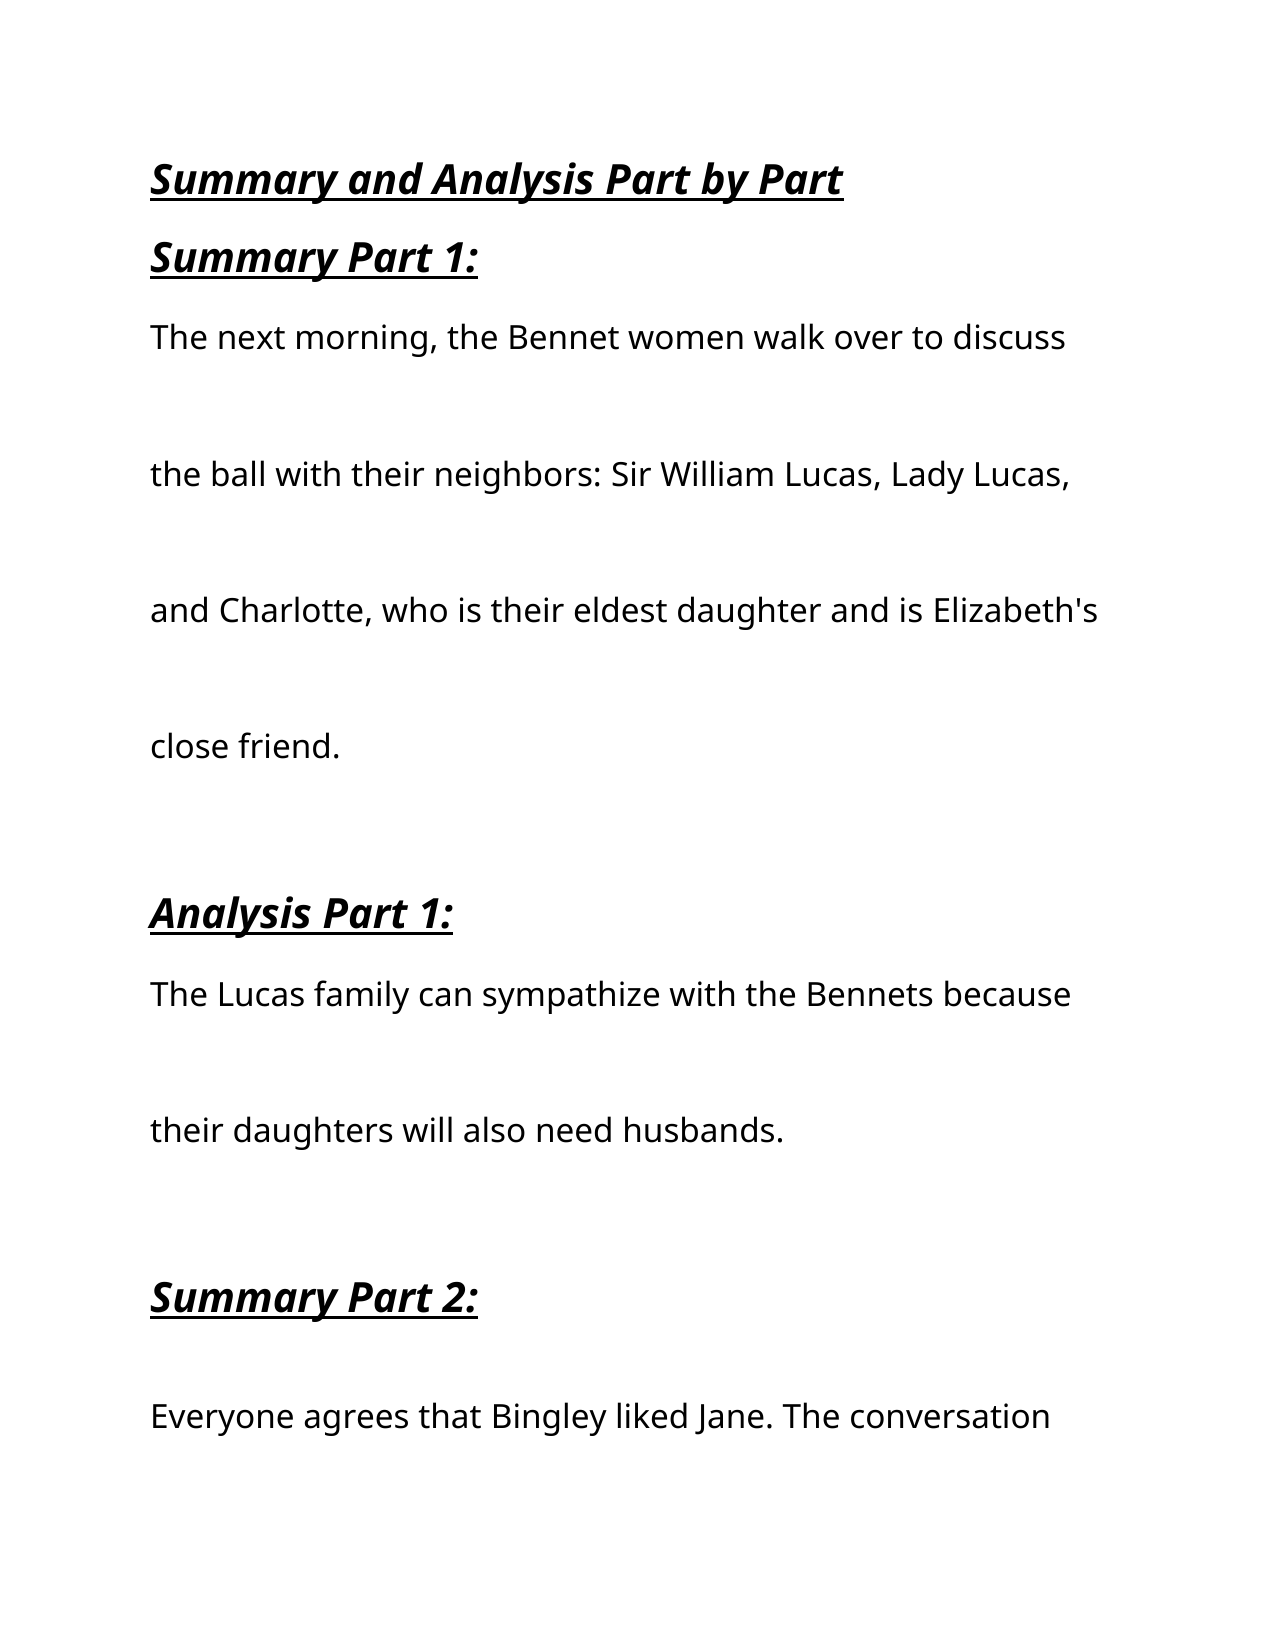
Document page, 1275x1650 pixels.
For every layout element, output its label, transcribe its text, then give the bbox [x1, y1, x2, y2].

text Analysis Part 1: [150, 884, 1125, 941]
text Summary and Analysis Part by Part [150, 150, 1125, 207]
text Summary Part 1: [150, 228, 1125, 285]
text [150, 1268, 1125, 1438]
text The Lucas family can sympathize with the Bennets because their daughters will also need husbands. [150, 970, 1125, 1152]
text The next morning, the Bennet women walk over to discuss the ball with their neighbors: Sir William Lucas, Lady Lucas, and Charlotte, who is their eldest daughter and is Elizabeth's close friend. [150, 314, 1125, 768]
